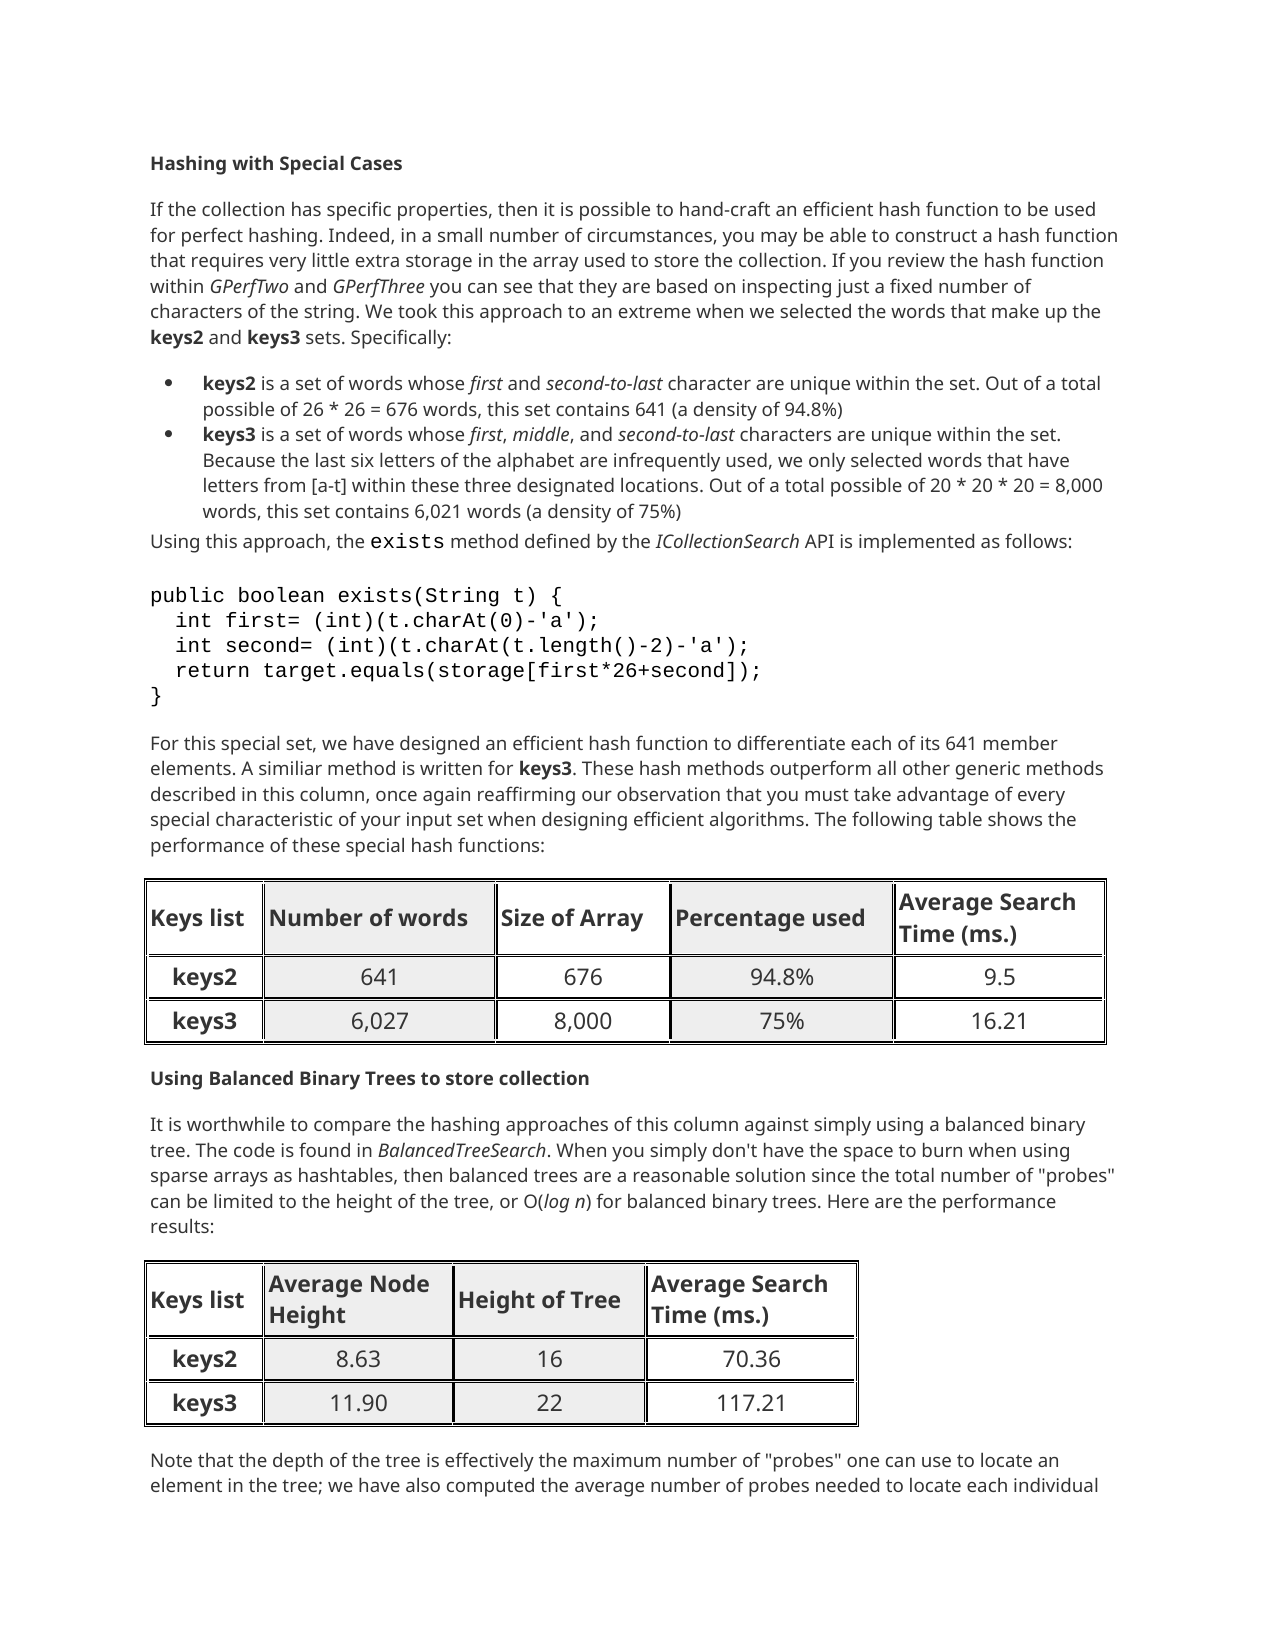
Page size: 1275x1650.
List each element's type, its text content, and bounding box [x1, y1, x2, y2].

table_header Average Node Height [264, 1262, 453, 1335]
table_header Number of words [264, 880, 496, 953]
table_header Size of Array [496, 880, 670, 953]
text public boolean exists(String t) { [150, 584, 1125, 609]
table_cell keys2 [147, 1335, 262, 1379]
text Using Balanced Binary Trees to store collection [150, 1065, 1125, 1091]
text It is worthwhile to compare the hashing approaches of this column against simply using a balanced binary tree. The code is found in BalancedTreeSearch. When you simply don't have the space to burn when using sparse arrays as hashtables, then balanced trees are a reasonable solution since the total number of "probes" can be limited to the height of the tree, or O(log n) for balanced binary trees. Here are the performance results: [150, 1112, 1125, 1239]
list keys2 is a set of words whose first and second-to-last character are unique within the set. Out of a total possible of 26 * 26 = 676 words, this set contains 641 (a density of 94.8%) [165, 371, 1125, 422]
text For this special set, we have designed an efficient hash function to differentiate each of its 641 member elements. A similiar method is written for keys3. These hash methods outperform all other generic methods described in this column, once again reaffirming our observation that you must take advantage of every special characteristic of your input set when designing efficient algorithms. The following table shows the performance of these special hash functions: [150, 730, 1125, 857]
table_header Keys list [147, 882, 264, 953]
table_cell 75% [670, 997, 894, 1041]
table_cell 22 [453, 1379, 646, 1423]
table_header Keys list [147, 1264, 263, 1335]
table_cell 6,027 [264, 997, 496, 1041]
table_header Average Search Time (ms.) [894, 882, 1104, 953]
table_cell 8.63 [265, 1339, 452, 1379]
text Using this approach, the exists method defined by the ICollectionSearch API is implemented as follows: [150, 529, 1125, 584]
table_cell 16 [455, 1339, 644, 1379]
table_cell 94.8% [672, 957, 892, 997]
table_cell 676 [498, 957, 669, 997]
text int second= (int)(t.charAt(t.length()-2)-'a'); [150, 634, 1125, 659]
table_cell keys3 [147, 1379, 263, 1423]
table_header Average Search Time (ms.) [646, 1264, 856, 1335]
text } [150, 684, 1125, 709]
table_cell 9.5 [896, 954, 1104, 997]
table_cell 11.90 [264, 1383, 453, 1423]
text int first= (int)(t.charAt(0)-'a'); [150, 609, 1125, 634]
text If the collection has specific properties, then it is possible to hand-craft an efficient hash function to be used for perfect hashing. Indeed, in a small number of circumstances, you may be able to construct a hash function that requires very little extra storage in the array used to store the collection. If you review the hash function within GPerfTwo and GPerfThree you can see that they are based on inspecting just a fixed number of characters of the string. We took this approach to an extreme when we selected the words that make up the keys2 and keys3 sets. Specifically: [150, 196, 1125, 349]
table_header Percentage used [670, 880, 894, 953]
table_cell keys2 [147, 954, 262, 997]
table_cell 8,000 [496, 1001, 670, 1041]
table_cell 117.21 [646, 1379, 856, 1423]
table_header Height of Tree [453, 1262, 646, 1335]
table_cell keys3 [147, 997, 264, 1041]
text Hashing with Special Cases [150, 150, 1125, 176]
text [150, 1447, 1125, 1498]
list keys3 is a set of words whose first, middle, and second-to-last characters are unique within the set. Because the last six letters of the alphabet are infrequently used, we only selected words that have letters from [a-t] within these three designated locations. Out of a total possible of 20 * 20 * 20 = 8,000 words, this set contains 6,021 words (a density of 75%) [165, 422, 1125, 524]
table_cell 641 [265, 957, 494, 997]
table_cell 16.21 [894, 997, 1104, 1041]
table_cell 70.36 [648, 1335, 856, 1379]
text return target.equals(storage[first*26+second]); [150, 659, 1125, 684]
